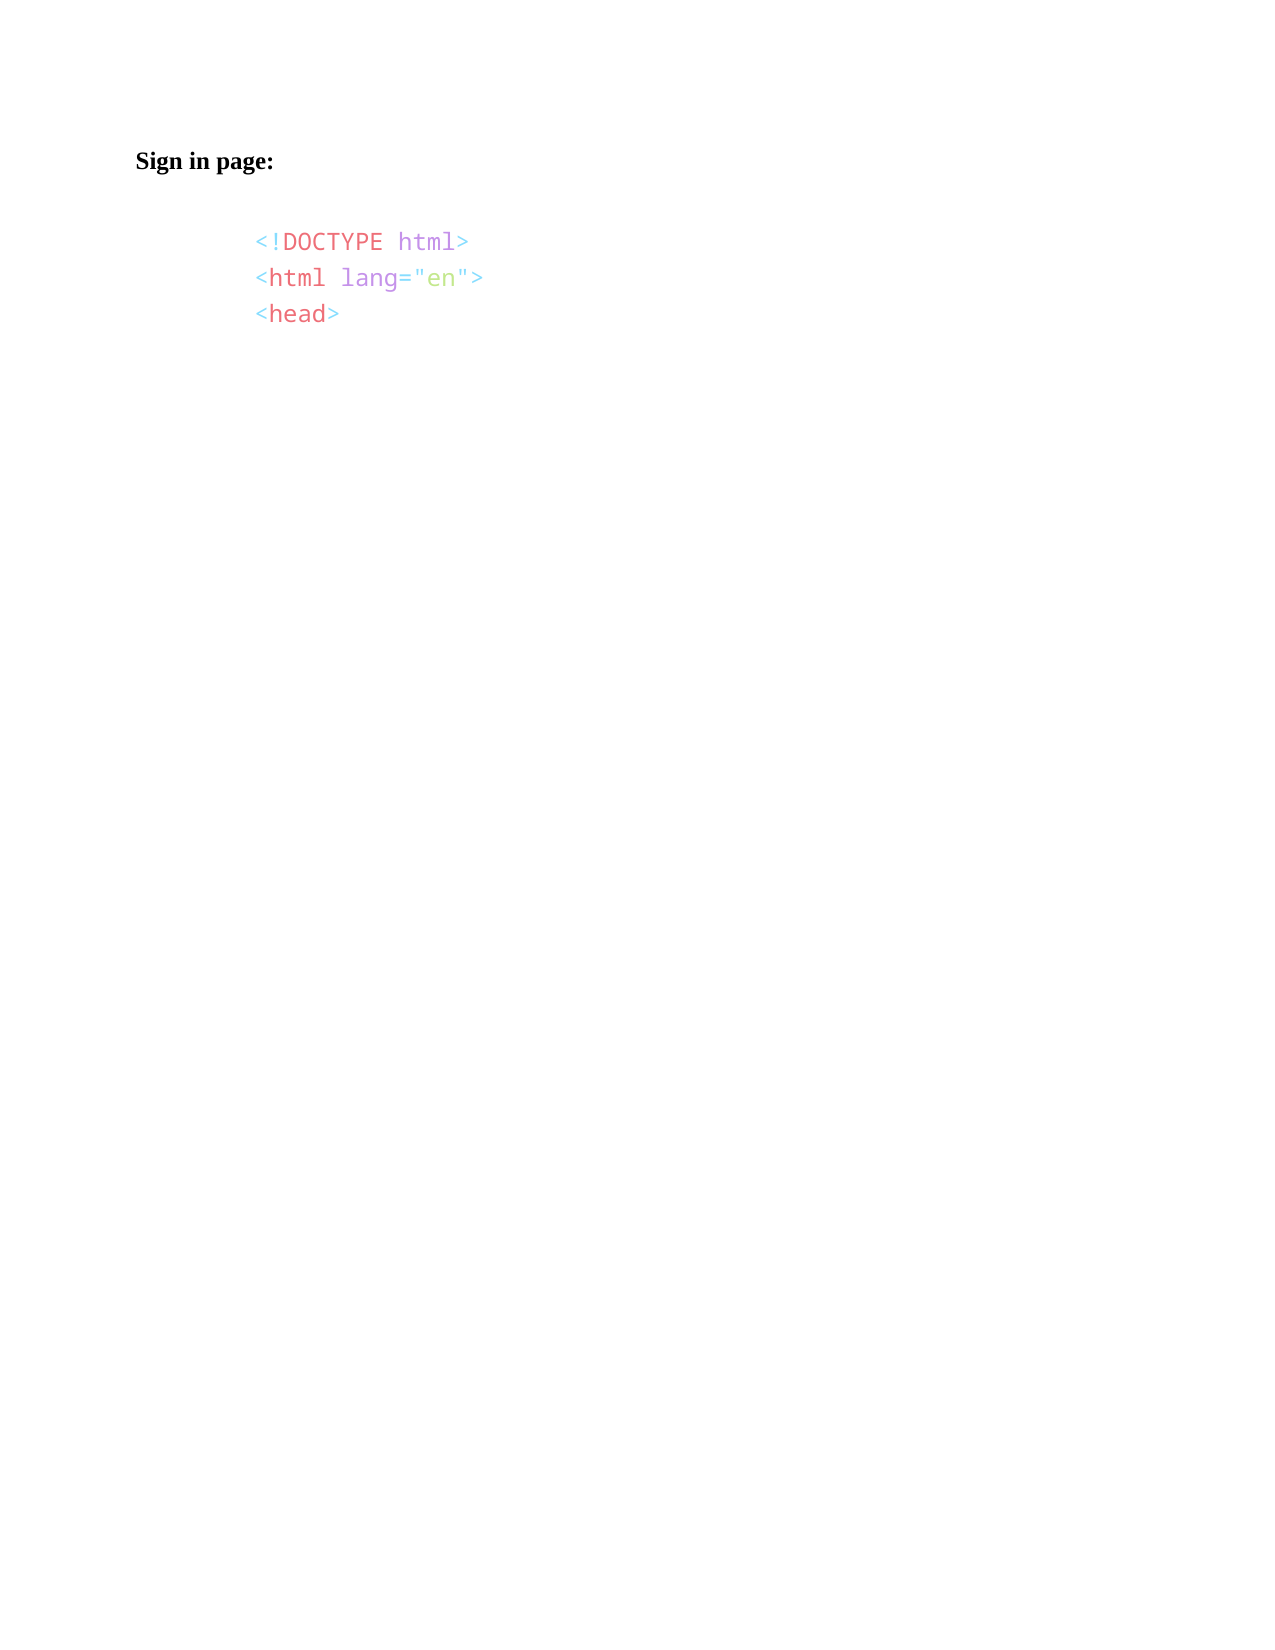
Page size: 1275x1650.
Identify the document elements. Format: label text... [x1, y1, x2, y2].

text Sign in page: [135, 146, 1139, 174]
text <!DOCTYPE html> [254, 225, 1139, 258]
text <html lang="en"> [254, 261, 1139, 293]
text <head> [254, 297, 1139, 329]
